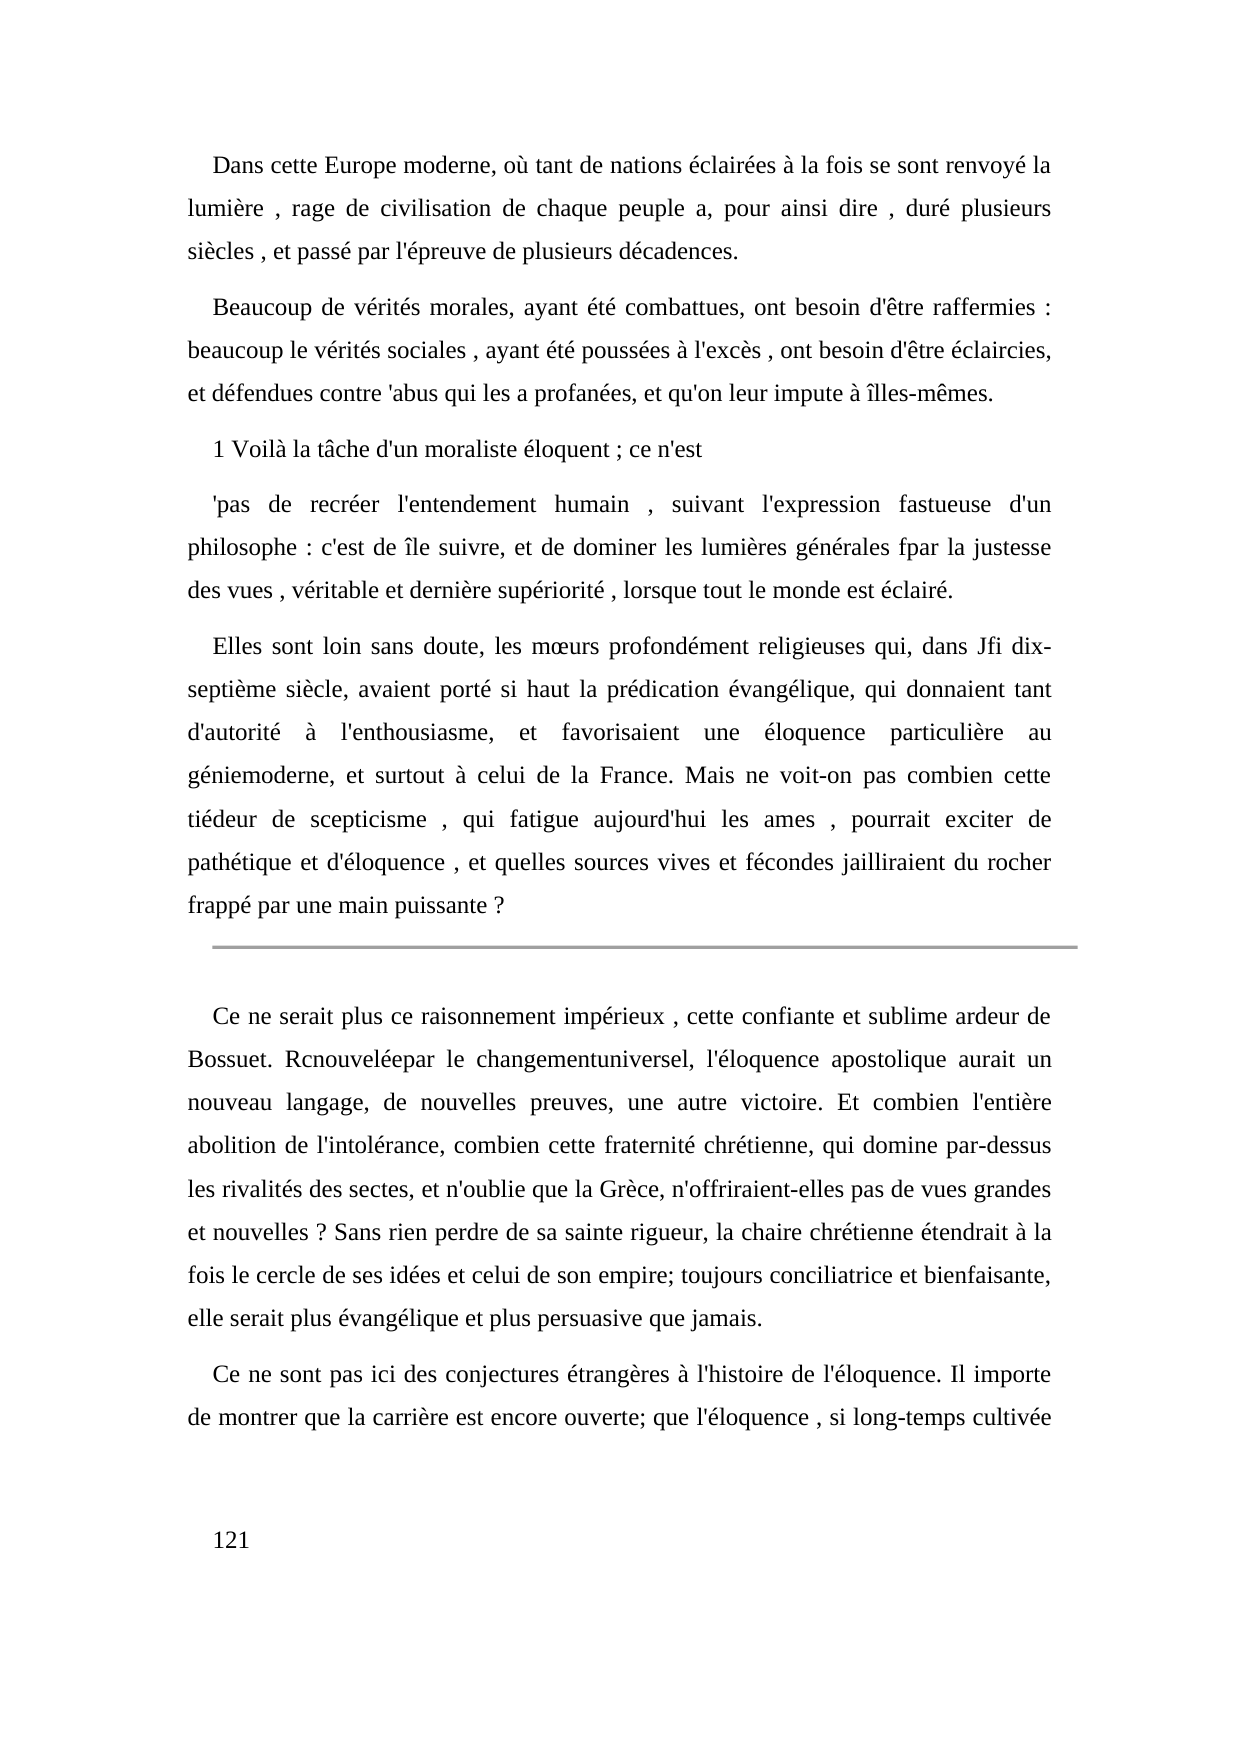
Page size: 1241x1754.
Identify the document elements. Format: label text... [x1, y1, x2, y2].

text 'pas de recréer l'entendement humain , suivant l'expression fastueuse d'un philosophe : c'est de île suivre, et de dominer les lumières générales fpar la justesse des vues , véritable et dernière supériorité , lorsque tout le monde est éclairé. [187, 489, 1053, 604]
text Elles sont loin sans doute, les mœurs profondément religieuses qui, dans Jfi dix-septième siècle, avaient porté si haut la prédication évangélique, qui donnaient tant d'autorité à l'enthousiasme, et favorisaient une éloquence particulière au géniemoderne, et surtout à celui de la France. Mais ne voit-on pas combien cette tiédeur de scepticisme , qui fatigue aujourd'hui les ames , pourrait exciter de pathétique et d'éloquence , et quelles sources vives et fécondes jailliraient du rocher frappé par une main puissante ? [187, 631, 1053, 919]
text Beaucoup de vérités morales, ayant été combattues, ont besoin d'être raffermies : beaucoup le vérités sociales , ayant été poussées à l'excès , ont besoin d'être éclaircies, et défendues contre 'abus qui les a profanées, et qu'on leur impute à îlles-mêmes. [187, 292, 1053, 407]
text 1 Voilà la tâche d'un moraliste éloquent ; ce n'est [187, 434, 1053, 462]
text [187, 1359, 1053, 1431]
text Ce ne serait plus ce raisonnement impérieux , cette confiante et sublime ardeur de Bossuet. Rcnouveléepar le changementuniversel, l'éloquence apostolique aurait un nouveau langage, de nouvelles preuves, une autre victoire. Et combien l'entière abolition de l'intolérance, combien cette fraternité chrétienne, qui domine par-dessus les rivalités des sectes, et n'oublie que la Grèce, n'offriraient-elles pas de vues grandes et nouvelles ? Sans rien perdre de sa sainte rigueur, la chaire chrétienne étendrait à la fois le cercle de ses idées et celui de son empire; toujours conciliatrice et bienfaisante, elle serait plus évangélique et plus persuasive que jamais. [187, 1001, 1053, 1332]
text Dans cette Europe moderne, où tant de nations éclairées à la fois se sont renvoyé la lumière , rage de civilisation de chaque peuple a, pour ainsi dire , duré plusieurs siècles , et passé par l'épreuve de plusieurs décadences. [187, 150, 1053, 265]
